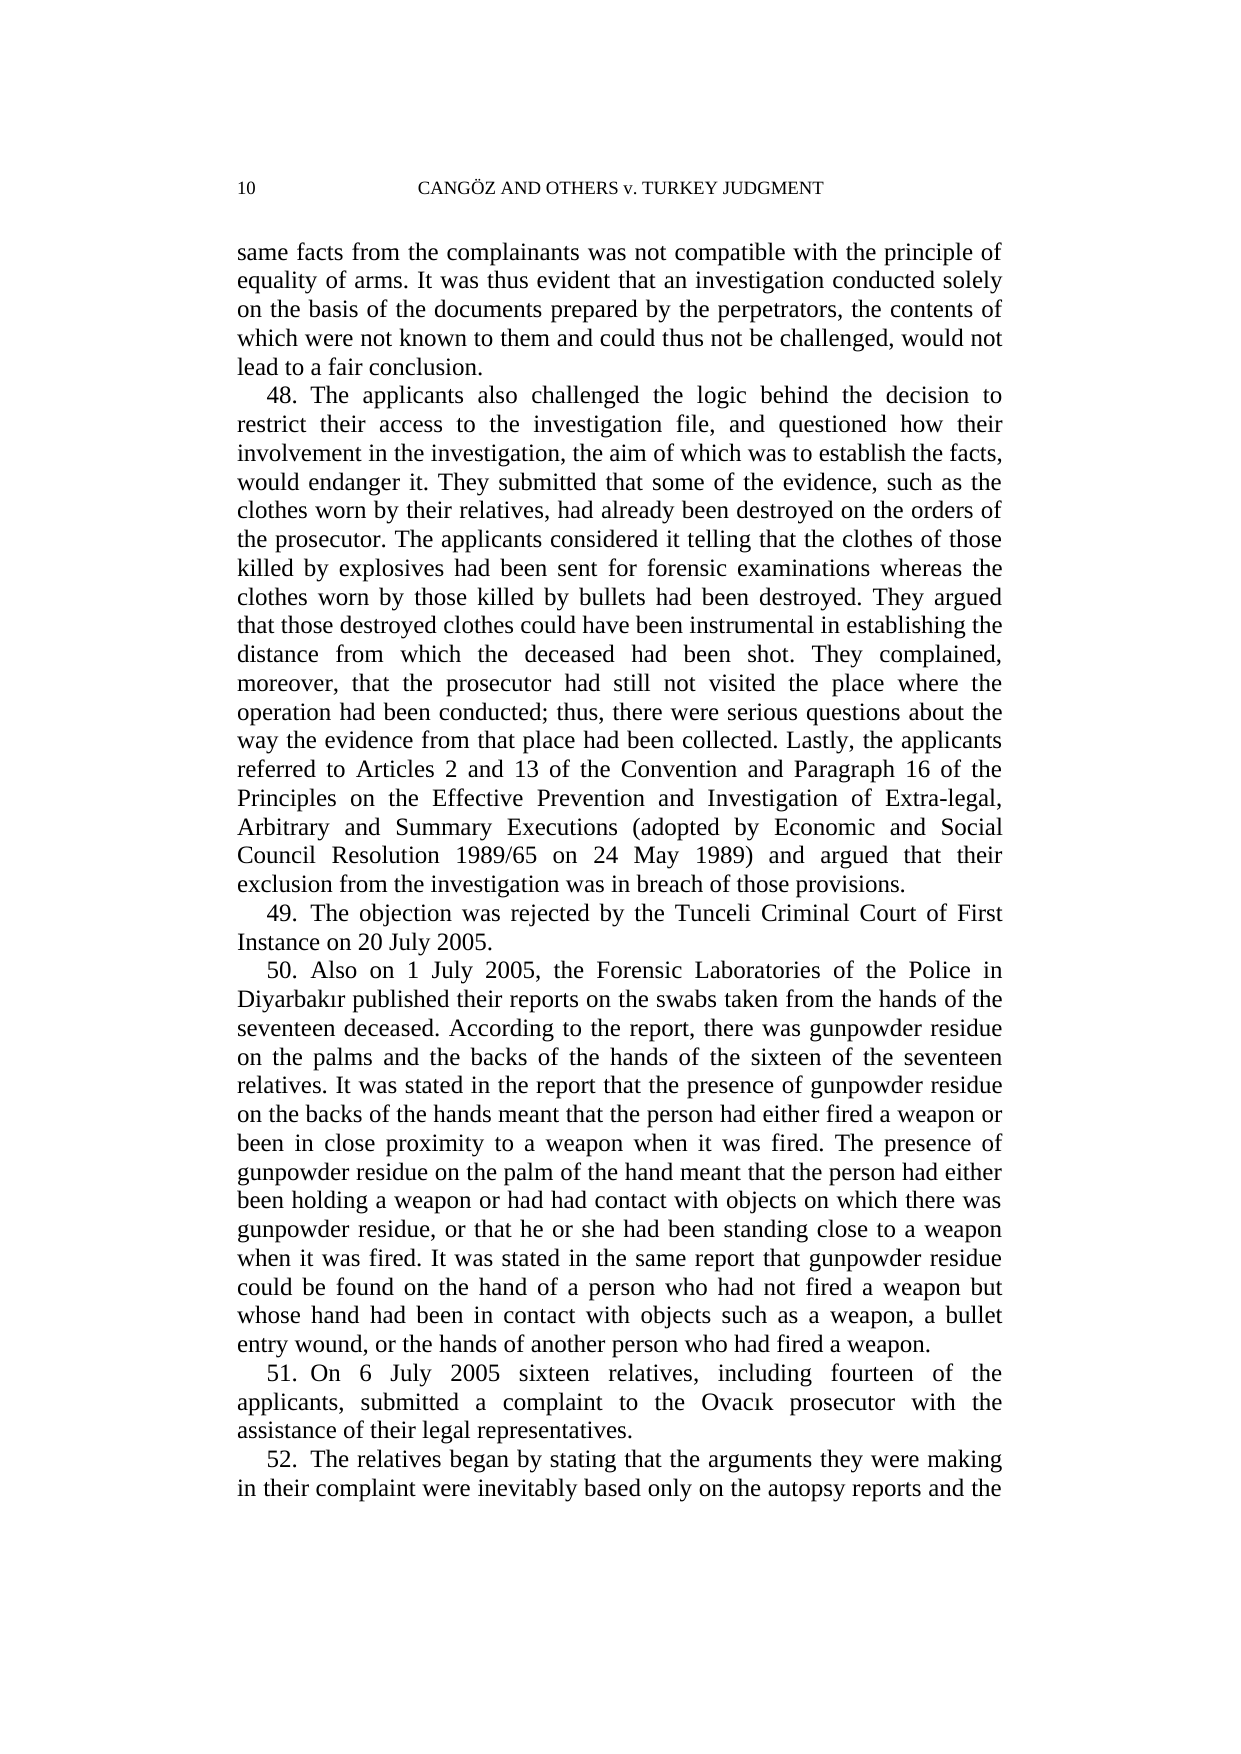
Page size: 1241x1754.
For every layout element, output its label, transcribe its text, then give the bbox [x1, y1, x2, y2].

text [237, 1444, 1003, 1502]
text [237, 237, 1003, 381]
